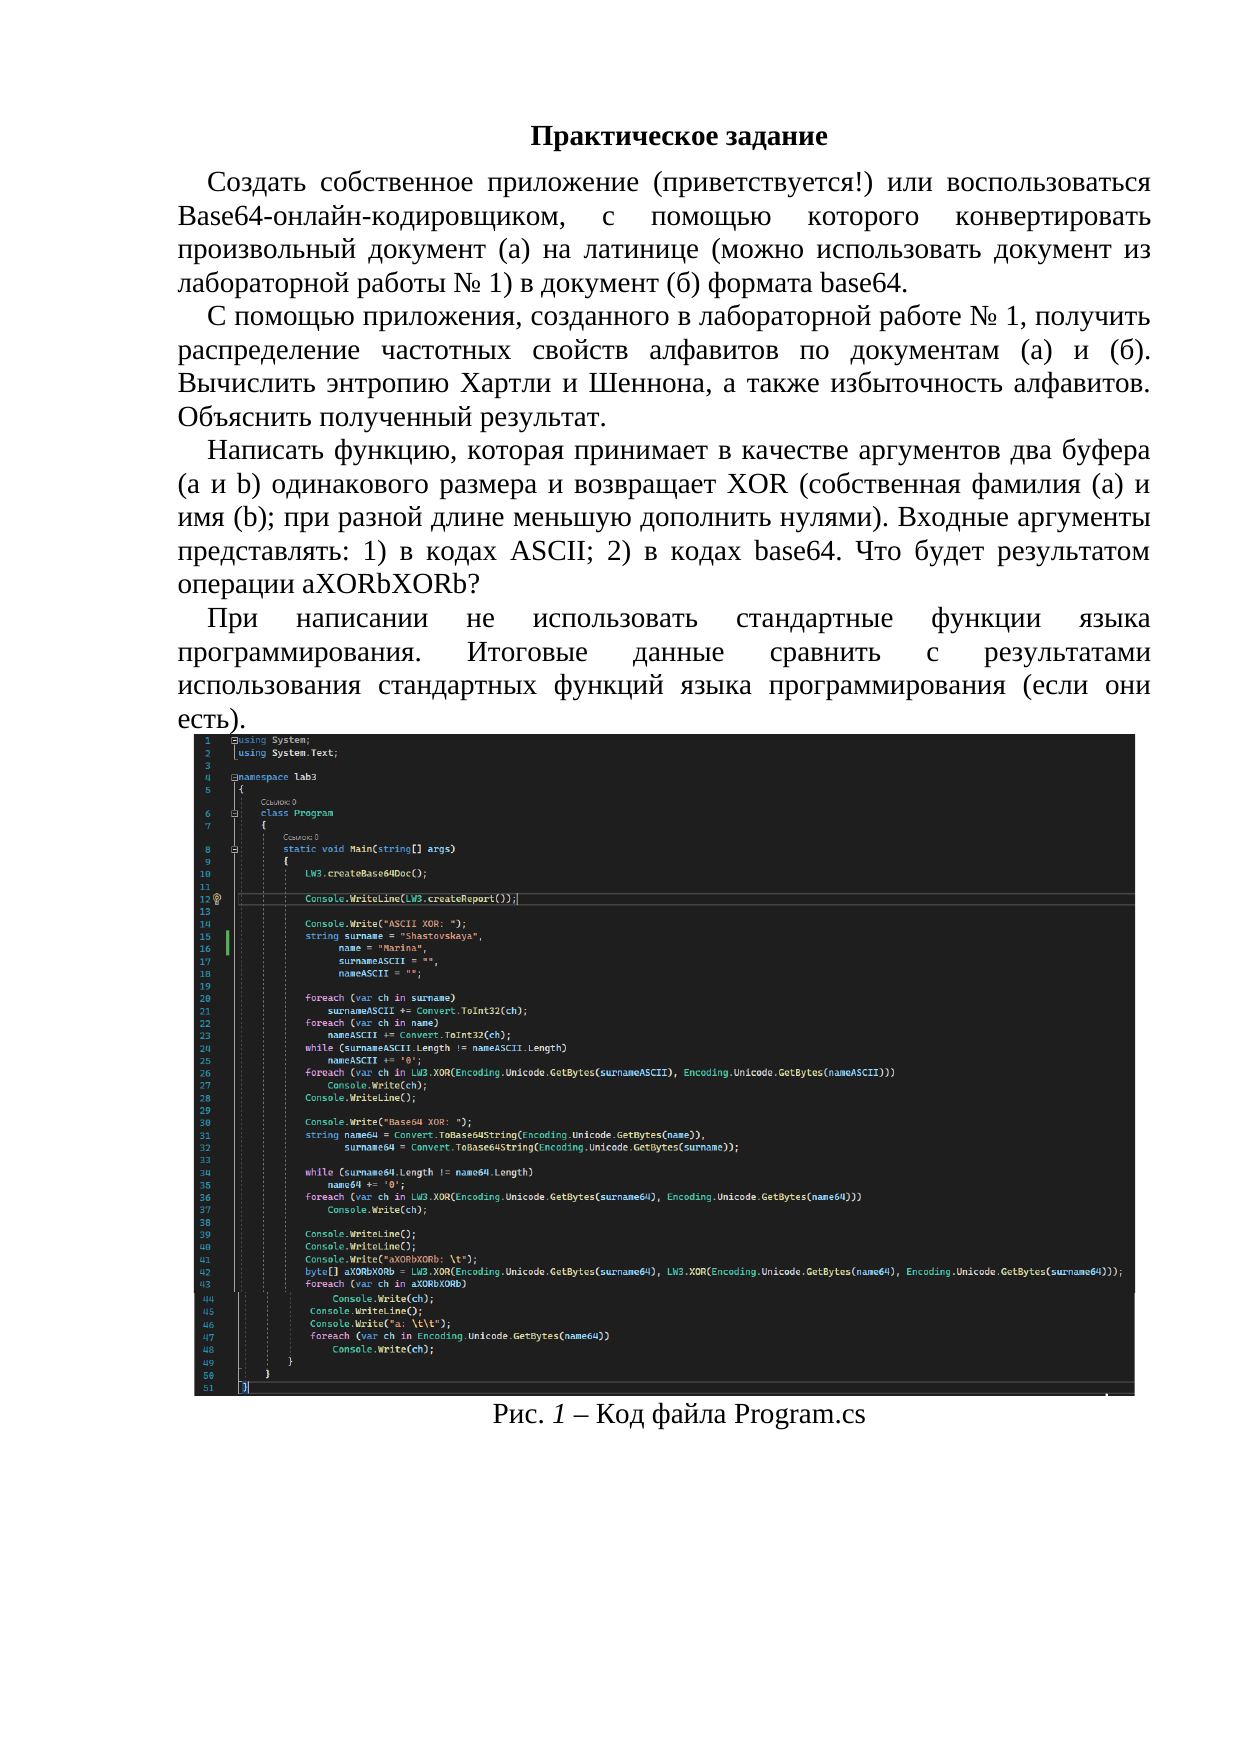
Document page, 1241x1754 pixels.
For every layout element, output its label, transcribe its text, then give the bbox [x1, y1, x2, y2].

text При написании не использовать стандартные функции языка программирования. Итоговые данные сравнить с результатами использования стандартных функций языка программирования (если они есть). [177, 600, 1152, 734]
text Рис. 1 – Код файла Program.cs [177, 1396, 1152, 1429]
text Написать функцию, которая принимает в качестве аргументов два буфера (а и b) одинакового размера и возвращает XOR (собственная фамилия (а) и имя (b); при разной длине меньшую дополнить нулями). Входные аргументы представлять: 1) в кодах ASCII; 2) в кодах base64. Что будет результатом операции аXORbXORb? [177, 432, 1152, 600]
text Практическое задание [177, 118, 1152, 152]
text С помощью приложения, созданного в лабораторной работе № 1, получить распределение частотных свойств алфавитов по документам (а) и (б). Вычислить энтропию Хартли и Шеннона, а также избыточность алфавитов. Объяснить полученный результат. [177, 298, 1152, 432]
picture [193, 734, 1136, 1396]
text Создать собственное приложение (приветствуется!) или воспользоваться Base64-онлайн-кодировщиком, с помощью которого конвертировать произвольный документ (а) на латинице (можно использовать документ из лабораторной работы № 1) в документ (б) формата base64. [177, 164, 1152, 298]
